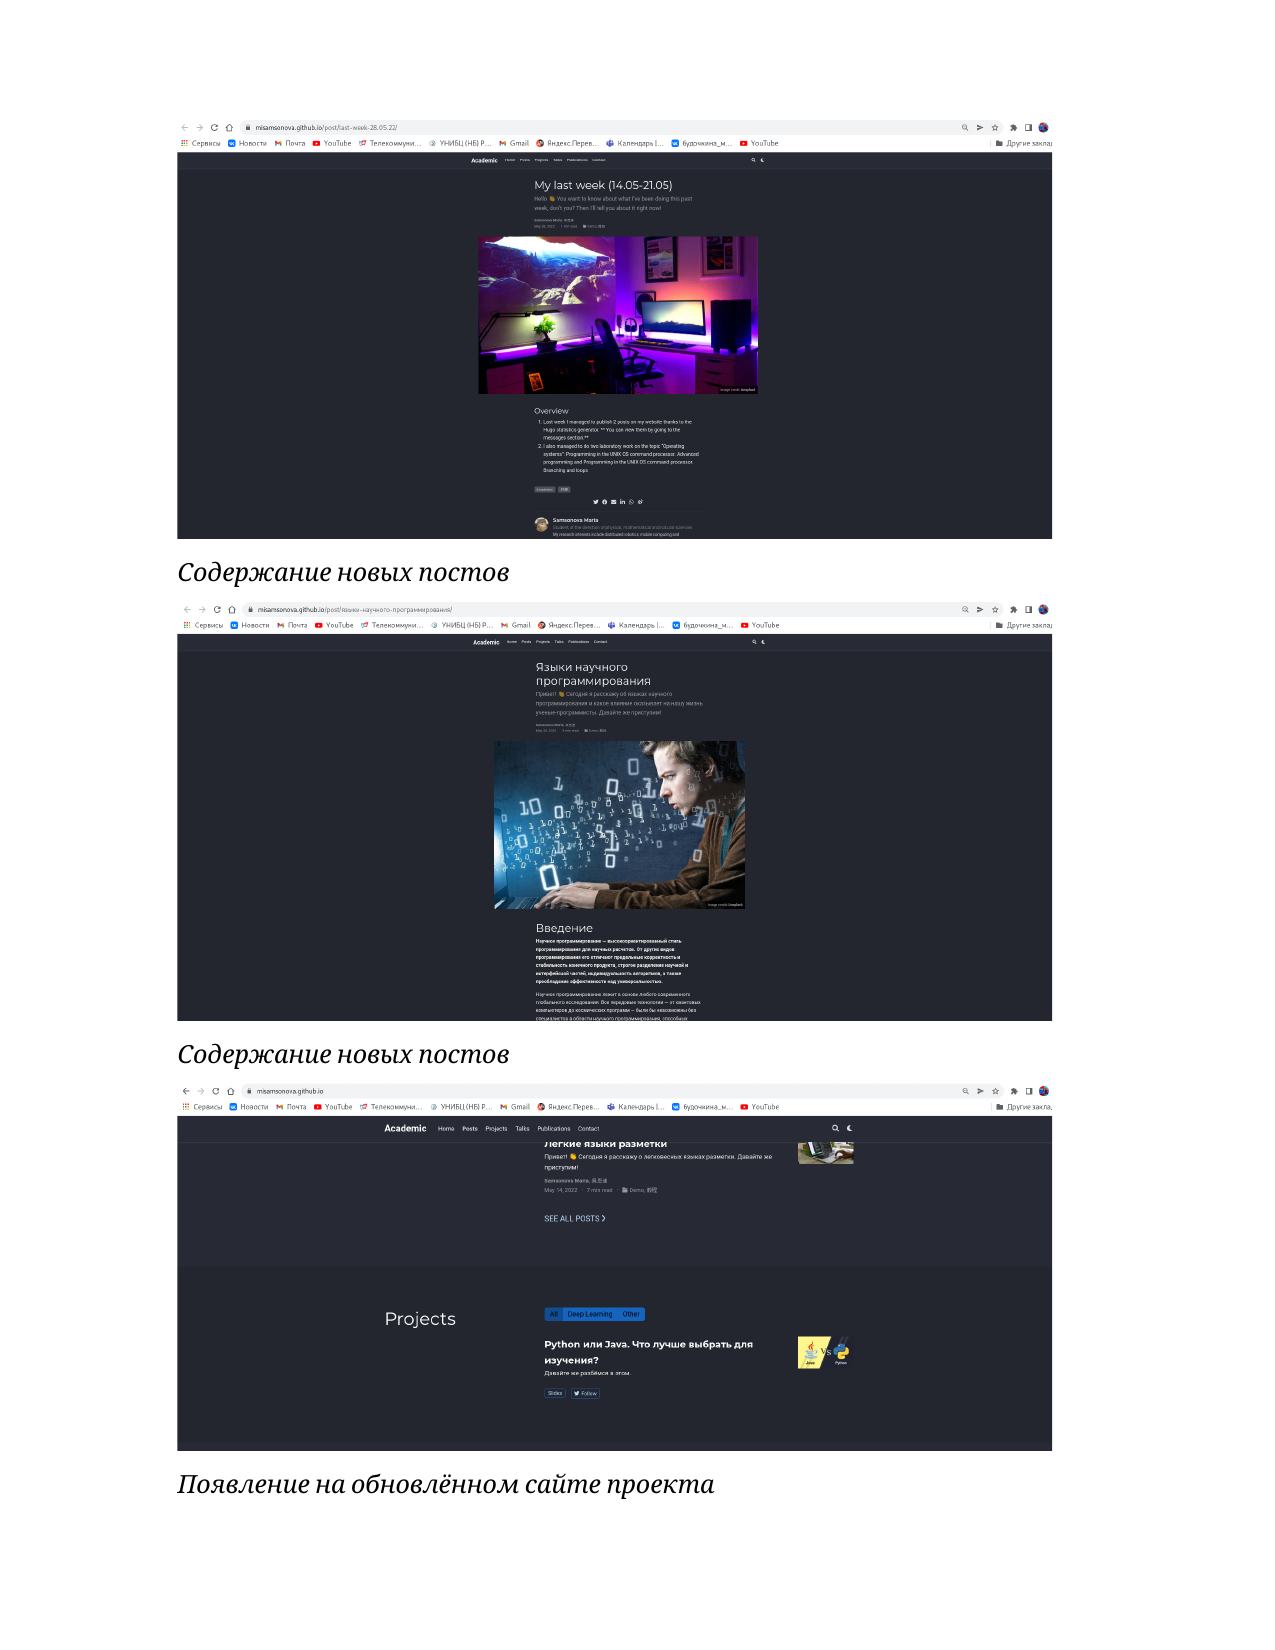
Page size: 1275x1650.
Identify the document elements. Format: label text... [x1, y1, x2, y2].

picture [177, 600, 1053, 1021]
text Появление на обновлённом сайте проекта [177, 1471, 1186, 1500]
text Содержание новых постов [177, 1041, 1186, 1070]
picture [177, 1082, 1053, 1451]
picture [177, 118, 1053, 539]
text Содержание новых постов [177, 559, 1186, 588]
